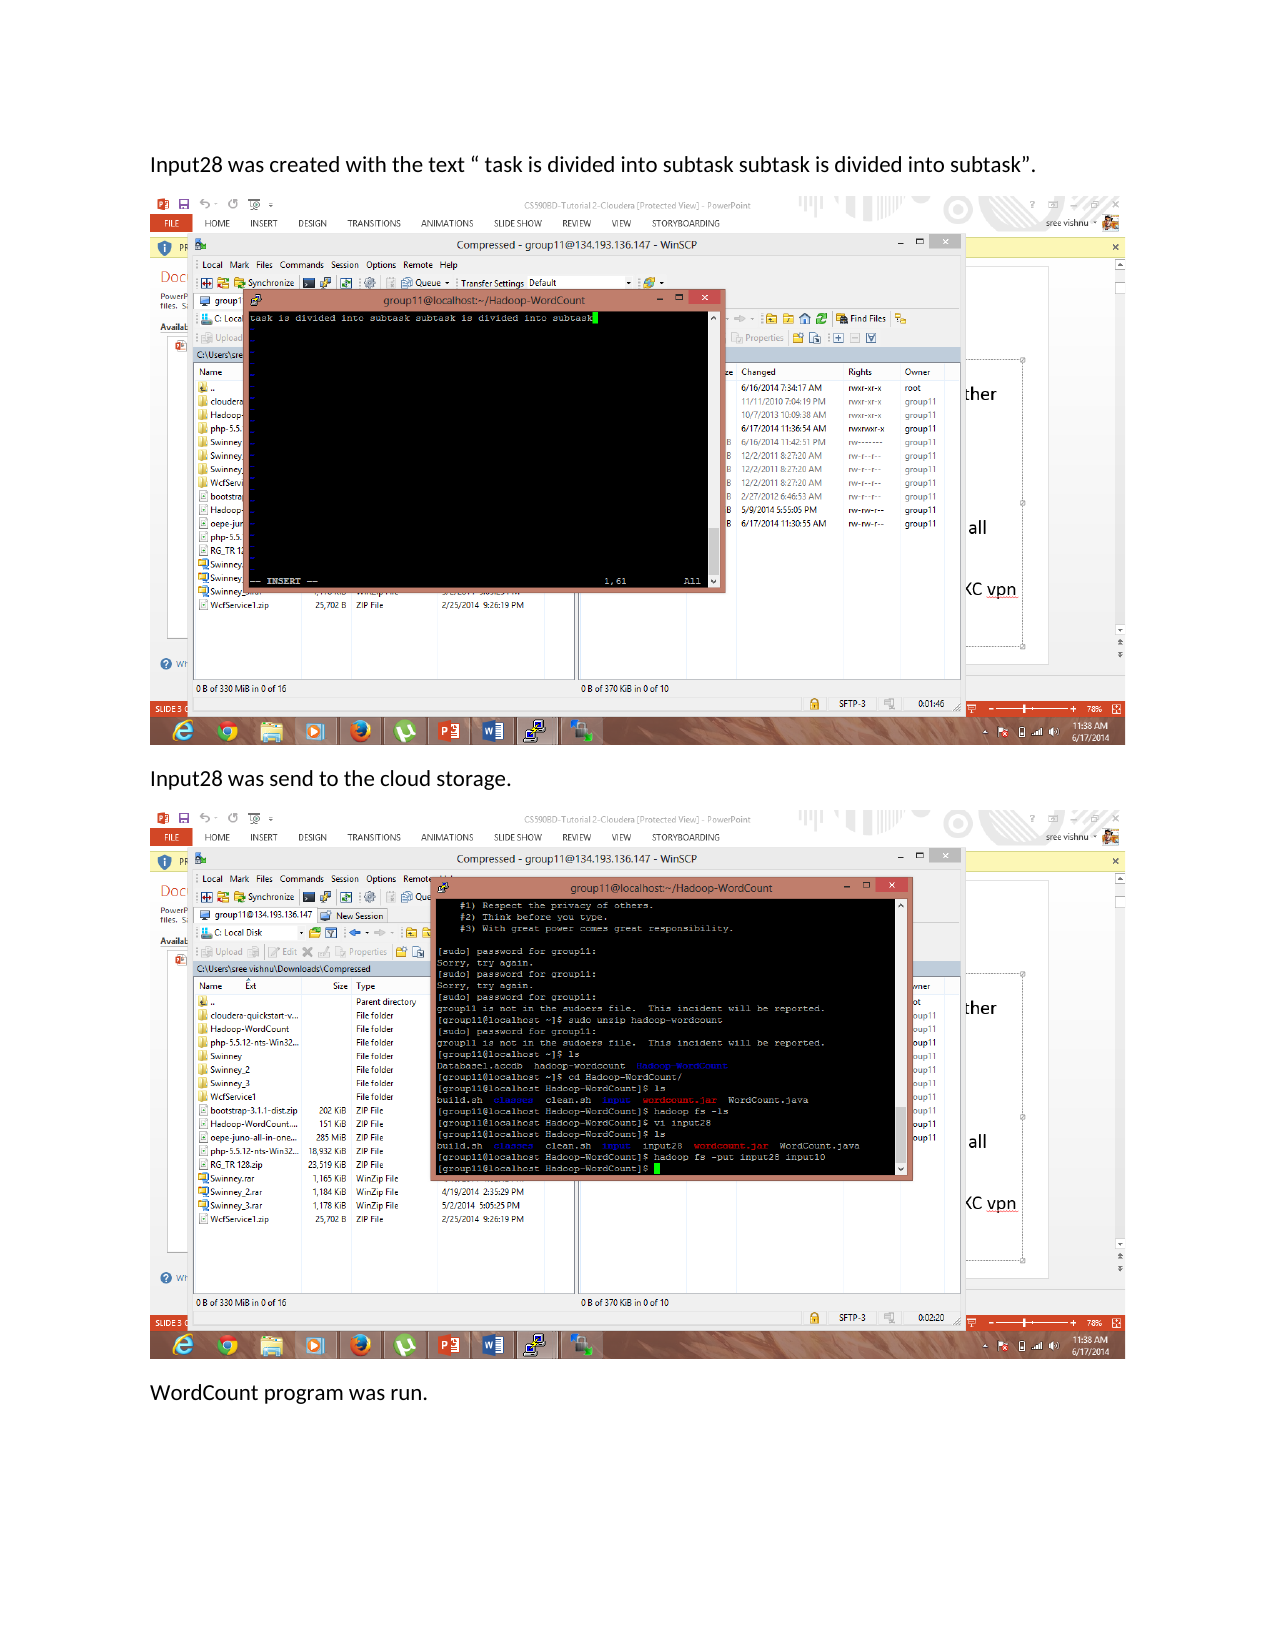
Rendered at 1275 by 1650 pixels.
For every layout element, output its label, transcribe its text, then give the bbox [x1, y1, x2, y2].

text Input28 was created with the text “ task is divided into subtask subtask is divided into subtask”. [150, 150, 1125, 178]
text WordCount program was run. [150, 1378, 1125, 1406]
text Input28 was send to the cloud storage. [150, 764, 1125, 792]
picture [150, 810, 1125, 1359]
picture [150, 196, 1125, 745]
